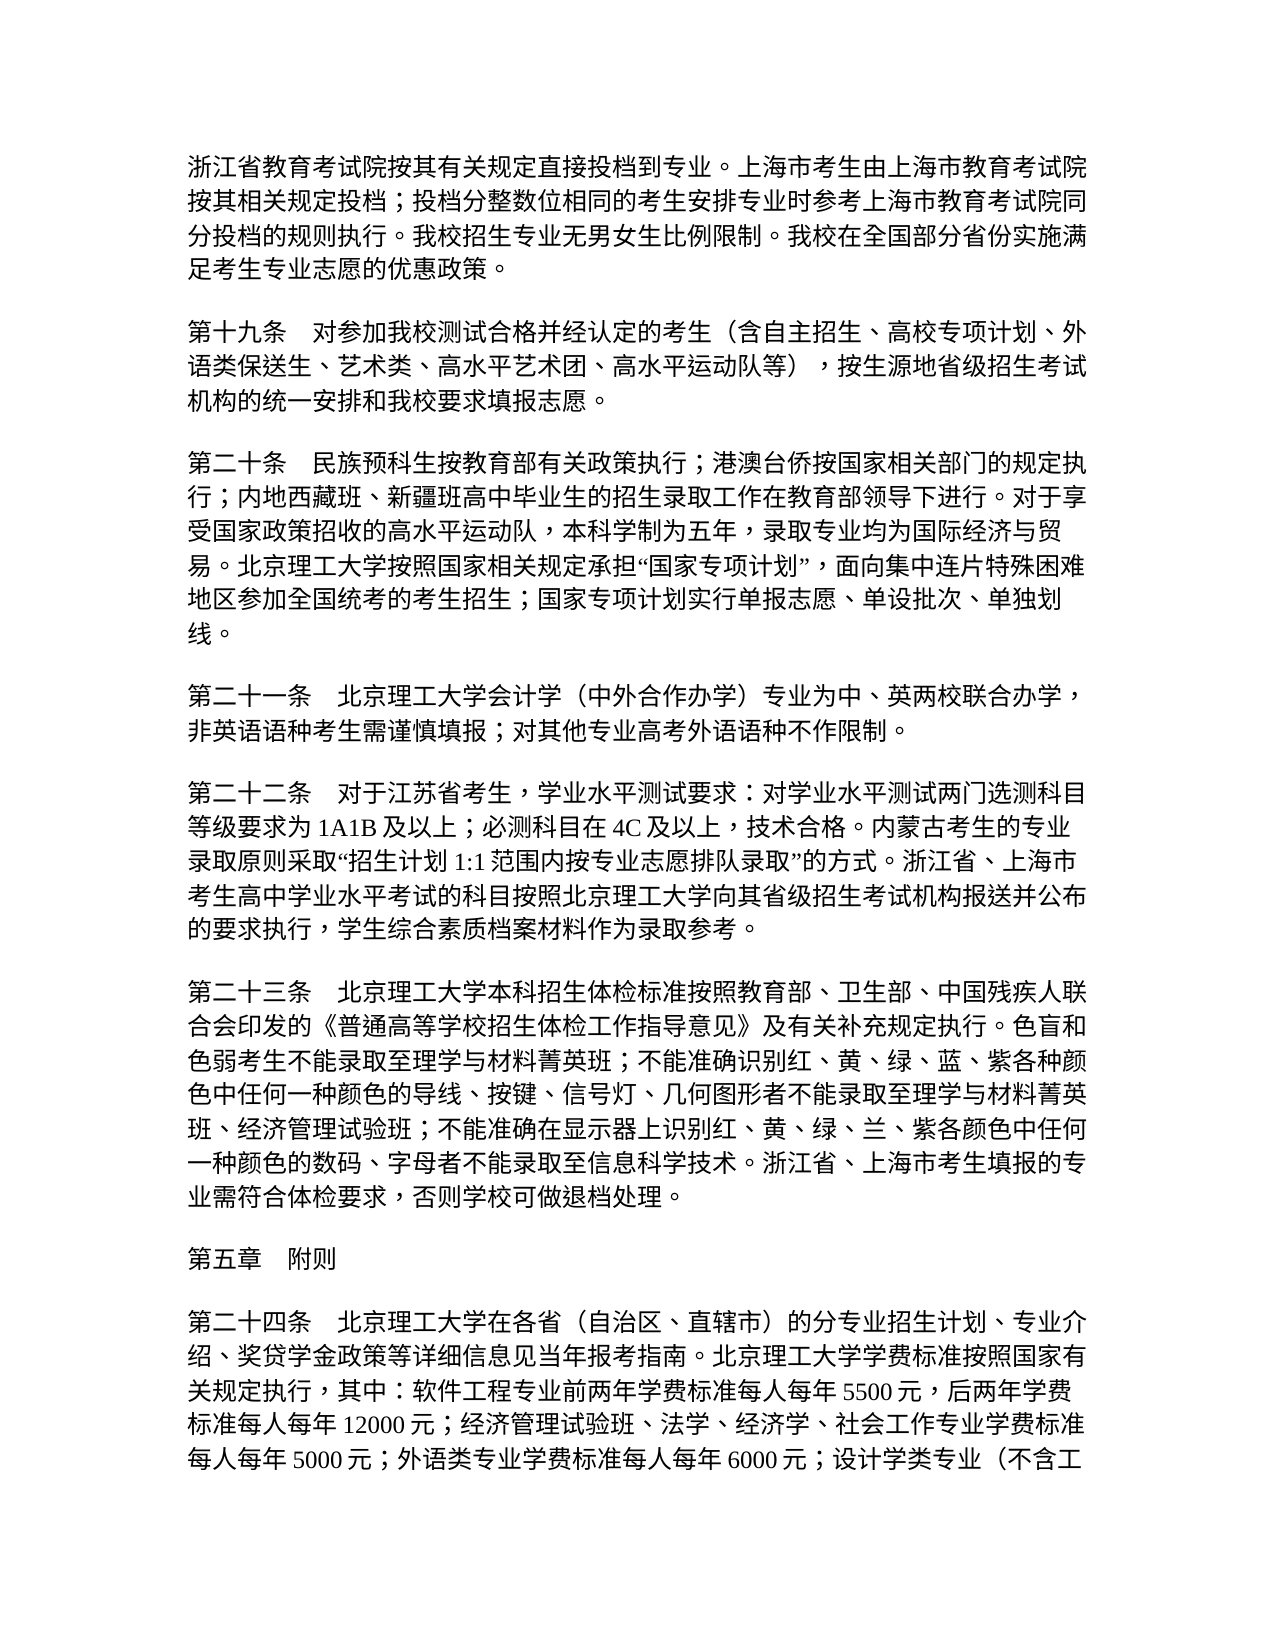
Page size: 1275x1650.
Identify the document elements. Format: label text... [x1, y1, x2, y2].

text 第二十条 民族预科生按教育部有关政策执行；港澳台侨按国家相关部门的规定执行；内地西藏班、新疆班高中毕业生的招生录取工作在教育部领导下进行。对于享受国家政策招收的高水平运动队，本科学制为五年，录取专业均为国际经济与贸易。北京理工大学按照国家相关规定承担“国家专项计划”，面向集中连片特殊困难地区参加全国统考的考生招生；国家专项计划实行单报志愿、单设批次、单独划线。 [187, 446, 1087, 650]
text 第二十二条 对于江苏省考生，学业水平测试要求：对学业水平测试两门选测科目等级要求为1A1B及以上；必测科目在4C及以上，技术合格。内蒙古考生的专业录取原则采取“招生计划1:1范围内按专业志愿排队录取”的方式。浙江省、上海市考生高中学业水平考试的科目按照北京理工大学向其省级招生考试机构报送并公布的要求执行，学生综合素质档案材料作为录取参考。 [187, 776, 1087, 946]
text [187, 150, 1087, 286]
text 第十九条 对参加我校测试合格并经认定的考生（含自主招生、高校专项计划、外语类保送生、艺术类、高水平艺术团、高水平运动队等），按生源地省级招生考试机构的统一安排和我校要求填报志愿。 [187, 315, 1087, 417]
text 第五章 附则 [187, 1242, 1087, 1276]
text 第二十三条 北京理工大学本科招生体检标准按照教育部、卫生部、中国残疾人联合会印发的《普通高等学校招生体检工作指导意见》及有关补充规定执行。色盲和色弱考生不能录取至理学与材料菁英班；不能准确识别红、黄、绿、蓝、紫各种颜色中任何一种颜色的导线、按键、信号灯、几何图形者不能录取至理学与材料菁英班、经济管理试验班；不能准确在显示器上识别红、黄、绿、兰、紫各颜色中任何一种颜色的数码、字母者不能录取至信息科学技术。浙江省、上海市考生填报的专业需符合体检要求，否则学校可做退档处理。 [187, 975, 1087, 1213]
text 第二十一条 北京理工大学会计学（中外合作办学）专业为中、英两校联合办学，非英语语种考生需谨慎填报；对其他专业高考外语语种不作限制。 [187, 679, 1087, 747]
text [187, 1305, 1087, 1475]
